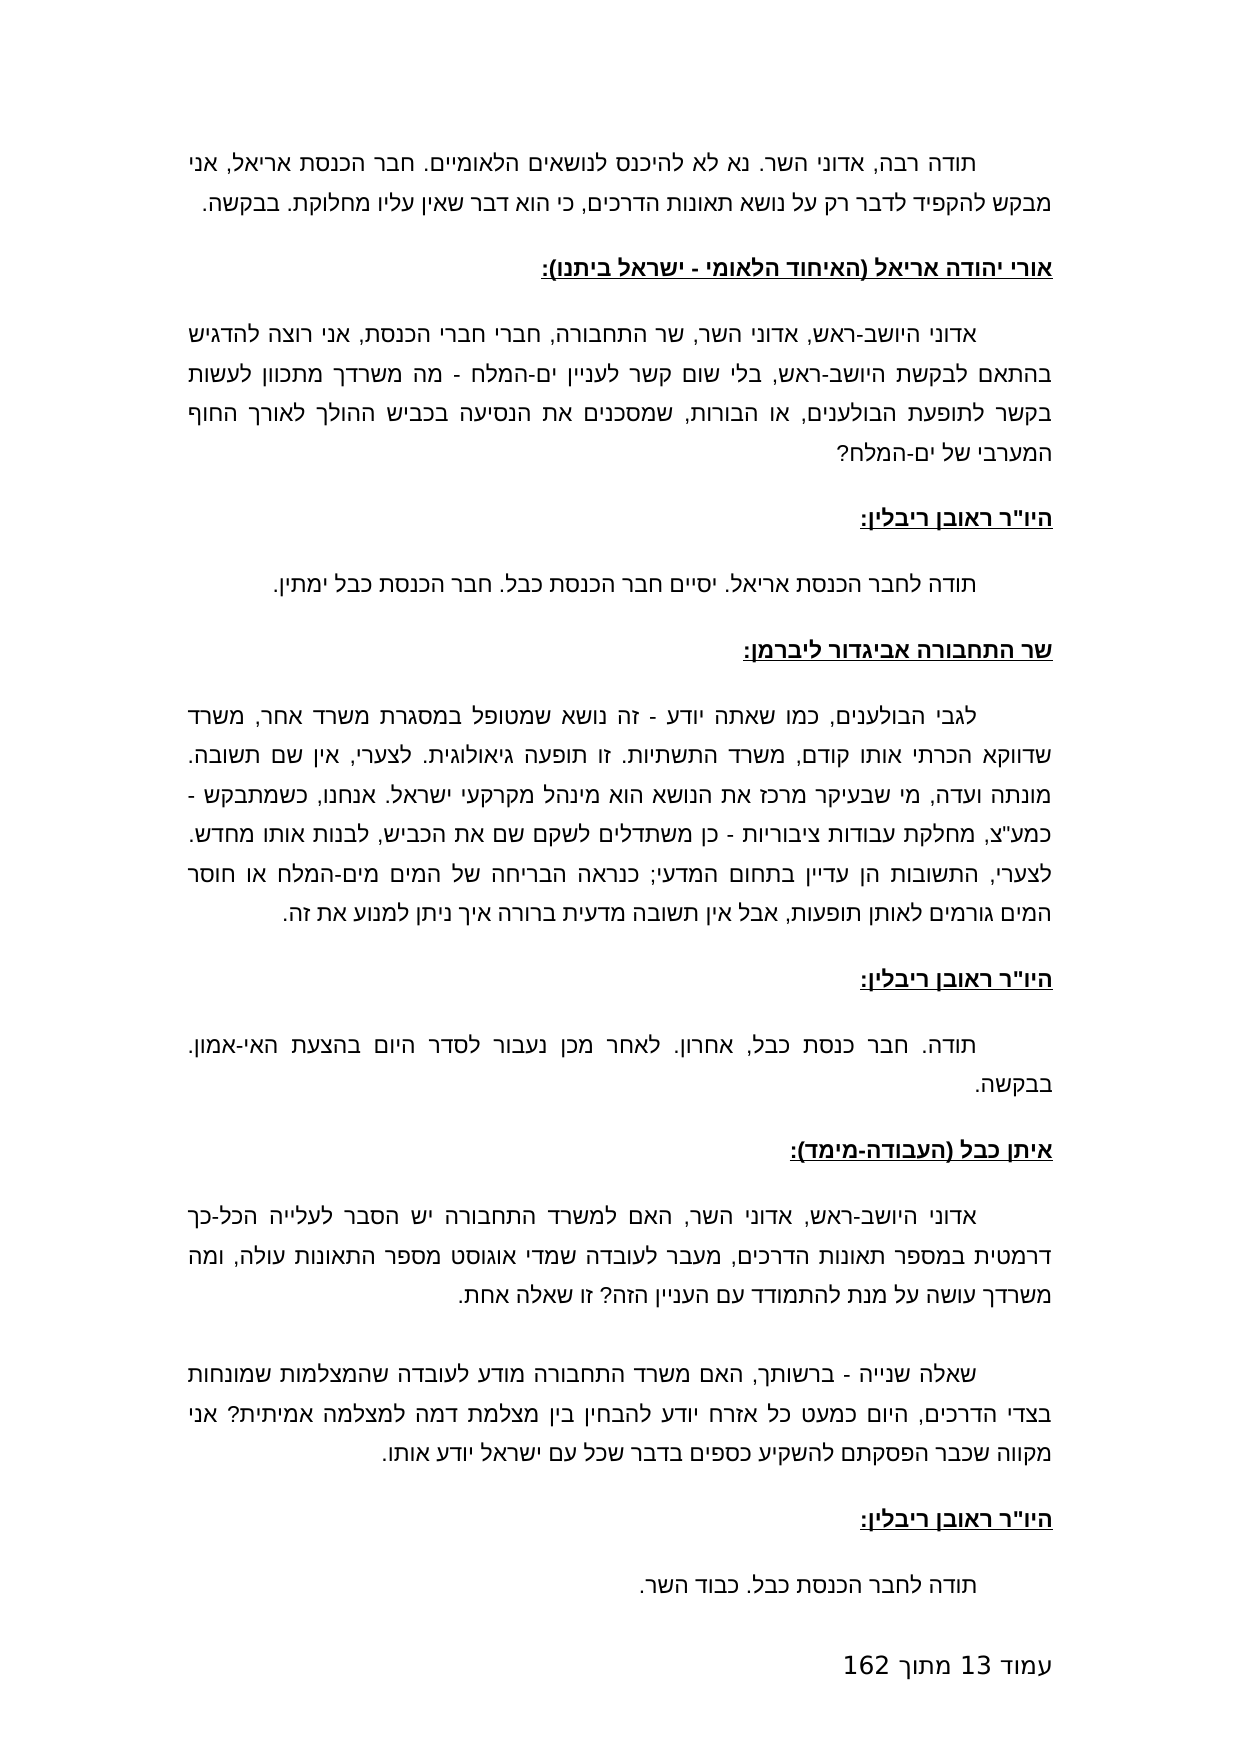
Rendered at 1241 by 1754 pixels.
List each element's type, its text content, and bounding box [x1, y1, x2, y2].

text שר התחבורה אביגדור ליברמן: [187, 611, 1053, 663]
text היו"ר ראובן ריבלין: [187, 940, 1053, 992]
text תודה רבה, אדוני השר. נא לא להיכנס לנושאים הלאומיים. חבר הכנסת אריאל, אני מבקש להקפיד לדבר רק על נושא תאונות הדרכים, כי הוא דבר שאין עליו מחלוקת. בבקשה. [187, 150, 1053, 216]
text אדוני היושב-ראש, אדוני השר, שר התחבורה, חברי חברי הכנסת, אני רוצה להדגיש בהתאם לבקשת היושב-ראש, בלי שום קשר לעניין ים-המלח - מה משרדך מתכוון לעשות בקשר לתופעת הבולענים, או הבורות, שמסכנים את הנסיעה בכביש ההולך לאורך החוף המערבי של ים-המלח? [187, 321, 1053, 466]
text תודה. חבר כנסת כבל, אחרון. לאחר מכן נעבור לסדר היום בהצעת האי-אמון. בבקשה. [187, 1032, 1053, 1098]
text תודה לחבר הכנסת אריאל. יסיים חבר הכנסת כבל. חבר הכנסת כבל ימתין. [187, 571, 1053, 598]
text היו"ר ראובן ריבלין: [187, 1479, 1053, 1532]
text אדוני היושב-ראש, אדוני השר, האם למשרד התחבורה יש הסבר לעלייה הכל-כך דרמטית במספר תאונות הדרכים, מעבר לעובדה שמדי אוגוסט מספר התאונות עולה, ומה משרדך עושה על מנת להתמודד עם העניין הזה? זו שאלה אחת. [187, 1203, 1053, 1308]
text שאלה שנייה - ברשותך, האם משרד התחבורה מודע לעובדה שהמצלמות שמונחות בצדי הדרכים, היום כמעט כל אזרח יודע להבחין בין מצלמת דמה למצלמה אמיתית? אני מקווה שכבר הפסקתם להשקיע כספים בדבר שכל עם ישראל יודע אותו. [187, 1361, 1053, 1466]
text איתן כבל (העבודה-מימד): [187, 1111, 1053, 1164]
text לגבי הבולענים, כמו שאתה יודע - זה נושא שמטופל במסגרת משרד אחר, משרד שדווקא הכרתי אותו קודם, משרד התשתיות. זו תופעה גיאולוגית. לצערי, אין שם תשובה. מונתה ועדה, מי שבעיקר מרכז את הנושא הוא מינהל מקרקעי ישראל. אנחנו, כשמתבקש - כמע"צ, מחלקת עבודות ציבוריות - כן משתדלים לשקם שם את הכביש, לבנות אותו מחדש. לצערי, התשובות הן עדיין בתחום המדעי; כנראה הבריחה של המים מים-המלח או חוסר המים גורמים לאותן תופעות, אבל אין תשובה מדעית ברורה איך ניתן למנוע את זה. [187, 703, 1053, 927]
text היו"ר ראובן ריבלין: [187, 479, 1053, 532]
text תודה לחבר הכנסת כבל. כבוד השר. [187, 1572, 1053, 1598]
text אורי יהודה אריאל (האיחוד הלאומי - ישראל ביתנו): [187, 229, 1053, 282]
